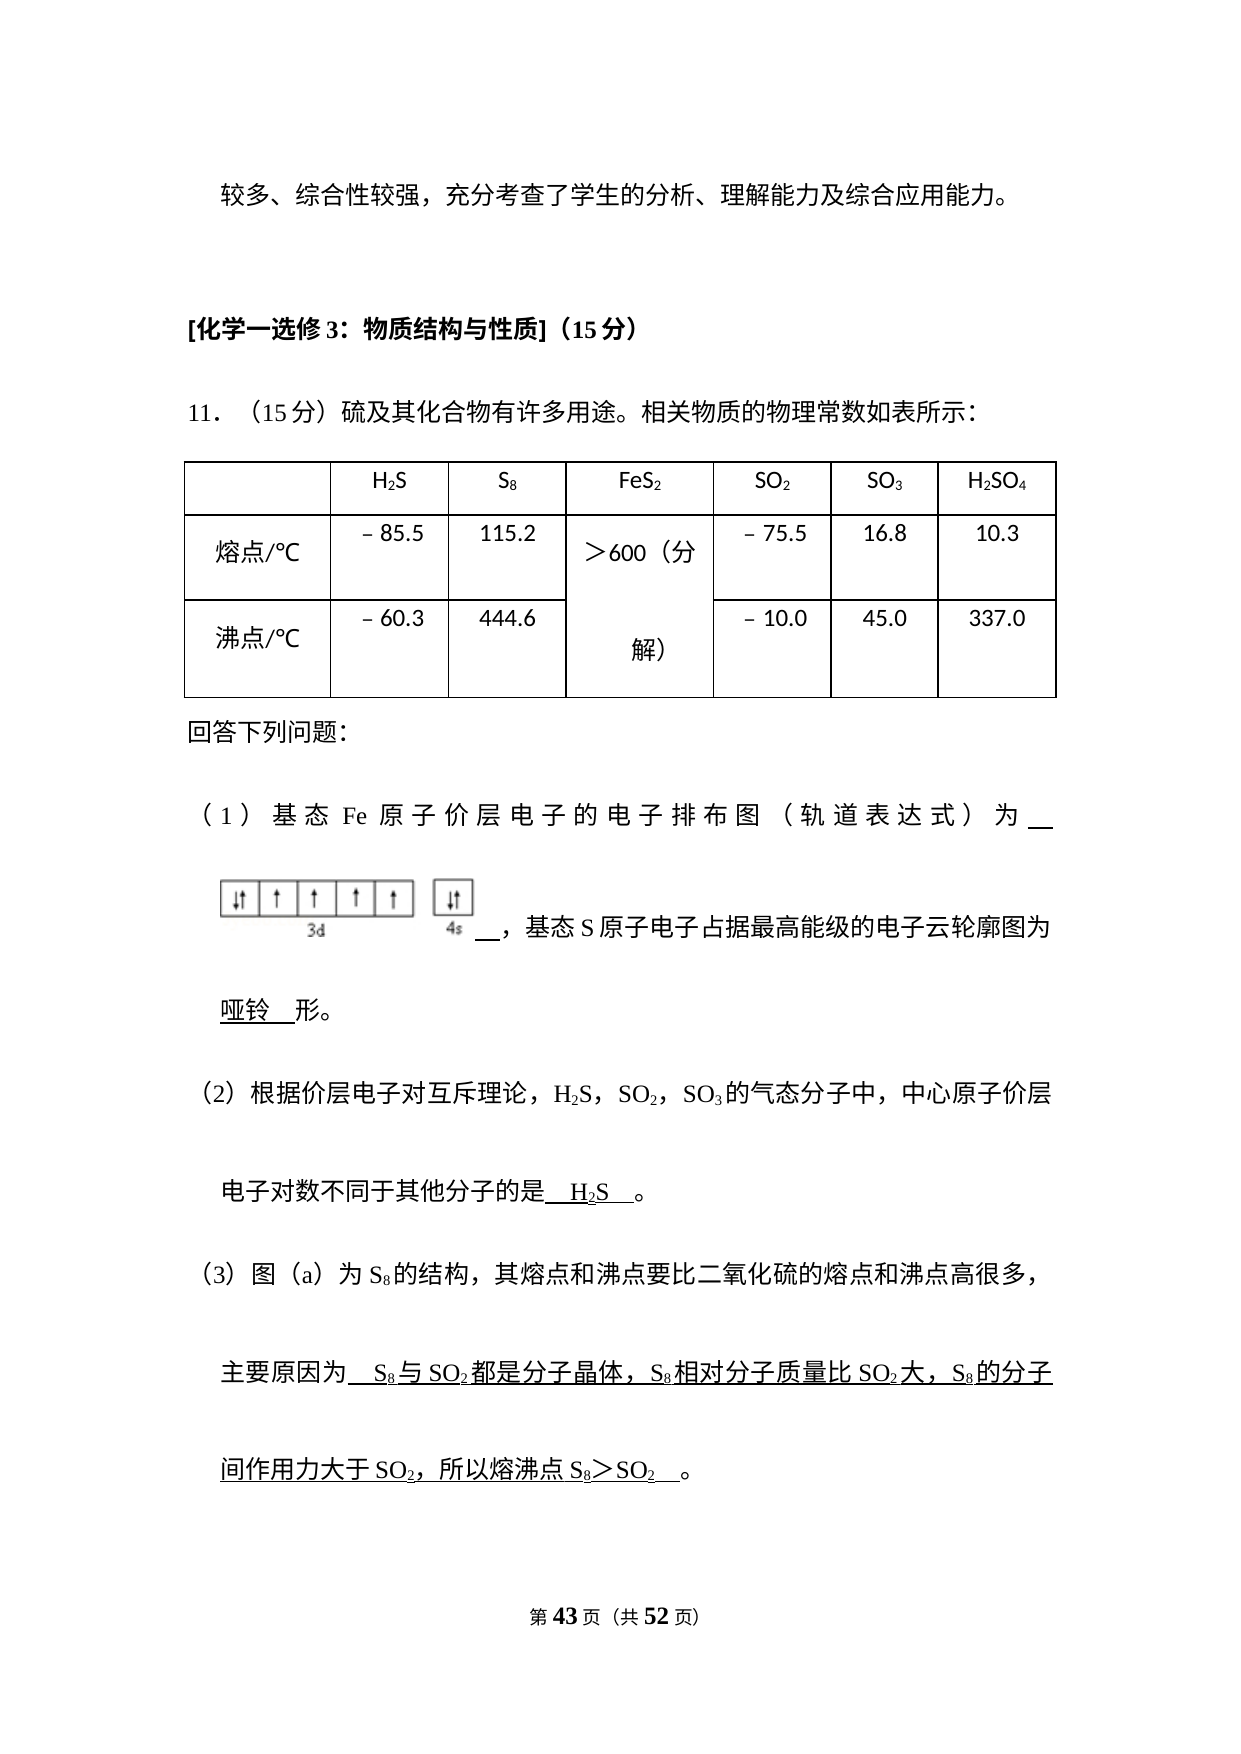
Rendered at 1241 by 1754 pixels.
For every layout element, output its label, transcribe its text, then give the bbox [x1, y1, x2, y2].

table_cell 45.0 [832, 601, 937, 697]
text （1）基态Fe原子价层电子的电子排布图（轨道表达式）为 ，基态S原子电子占据最高能级的电子云轮廓图为 哑铃 形。 [187, 781, 1053, 1041]
table_cell 444.6 [449, 601, 565, 697]
table_header H2S [331, 463, 448, 514]
table_header S8 [449, 463, 565, 514]
table_cell ﹣10.0 [714, 601, 830, 697]
table_cell ﹣75.5 [714, 516, 830, 599]
text [化学一选修3：物质结构与性质]（15分） [187, 295, 1053, 360]
text （2）根据价层电子对互斥理论，H2S，SO2，SO3的气态分子中，中心原子价层电子对数不同于其他分子的是 H2S 。 [187, 1059, 1053, 1222]
table_cell 沸点/℃ [185, 601, 330, 697]
table_header SO2 [714, 463, 830, 514]
table_header SO3 [832, 463, 937, 514]
text （3）图（a）为S8的结构，其熔点和沸点要比二氧化硫的熔点和沸点高很多，主要原因为 S8与SO2都是分子晶体，S8相对分子质量比SO2大，S8的分子间作用力大于SO2，所以熔沸点S8＞SO2 。 [187, 1240, 1053, 1500]
table_cell 熔点/℃ [185, 516, 330, 599]
picture [220, 878, 475, 937]
table_header [185, 463, 330, 514]
table_cell 115.2 [449, 516, 565, 599]
table_header H2SO4 [939, 463, 1055, 514]
table_cell ﹣60.3 [331, 601, 448, 697]
table_cell 16.8 [832, 516, 937, 599]
table_cell 10.3 [939, 516, 1055, 599]
text 回答下列问题： [187, 698, 1053, 763]
table_cell ﹣85.5 [331, 516, 448, 599]
table_cell 337.0 [939, 601, 1055, 697]
table_header FeS2 [567, 463, 713, 514]
text 11．（15分）硫及其化合物有许多用途。相关物质的物理常数如表所示： [187, 378, 1053, 443]
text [187, 161, 1053, 226]
table_cell ＞600（分解） [567, 516, 713, 697]
